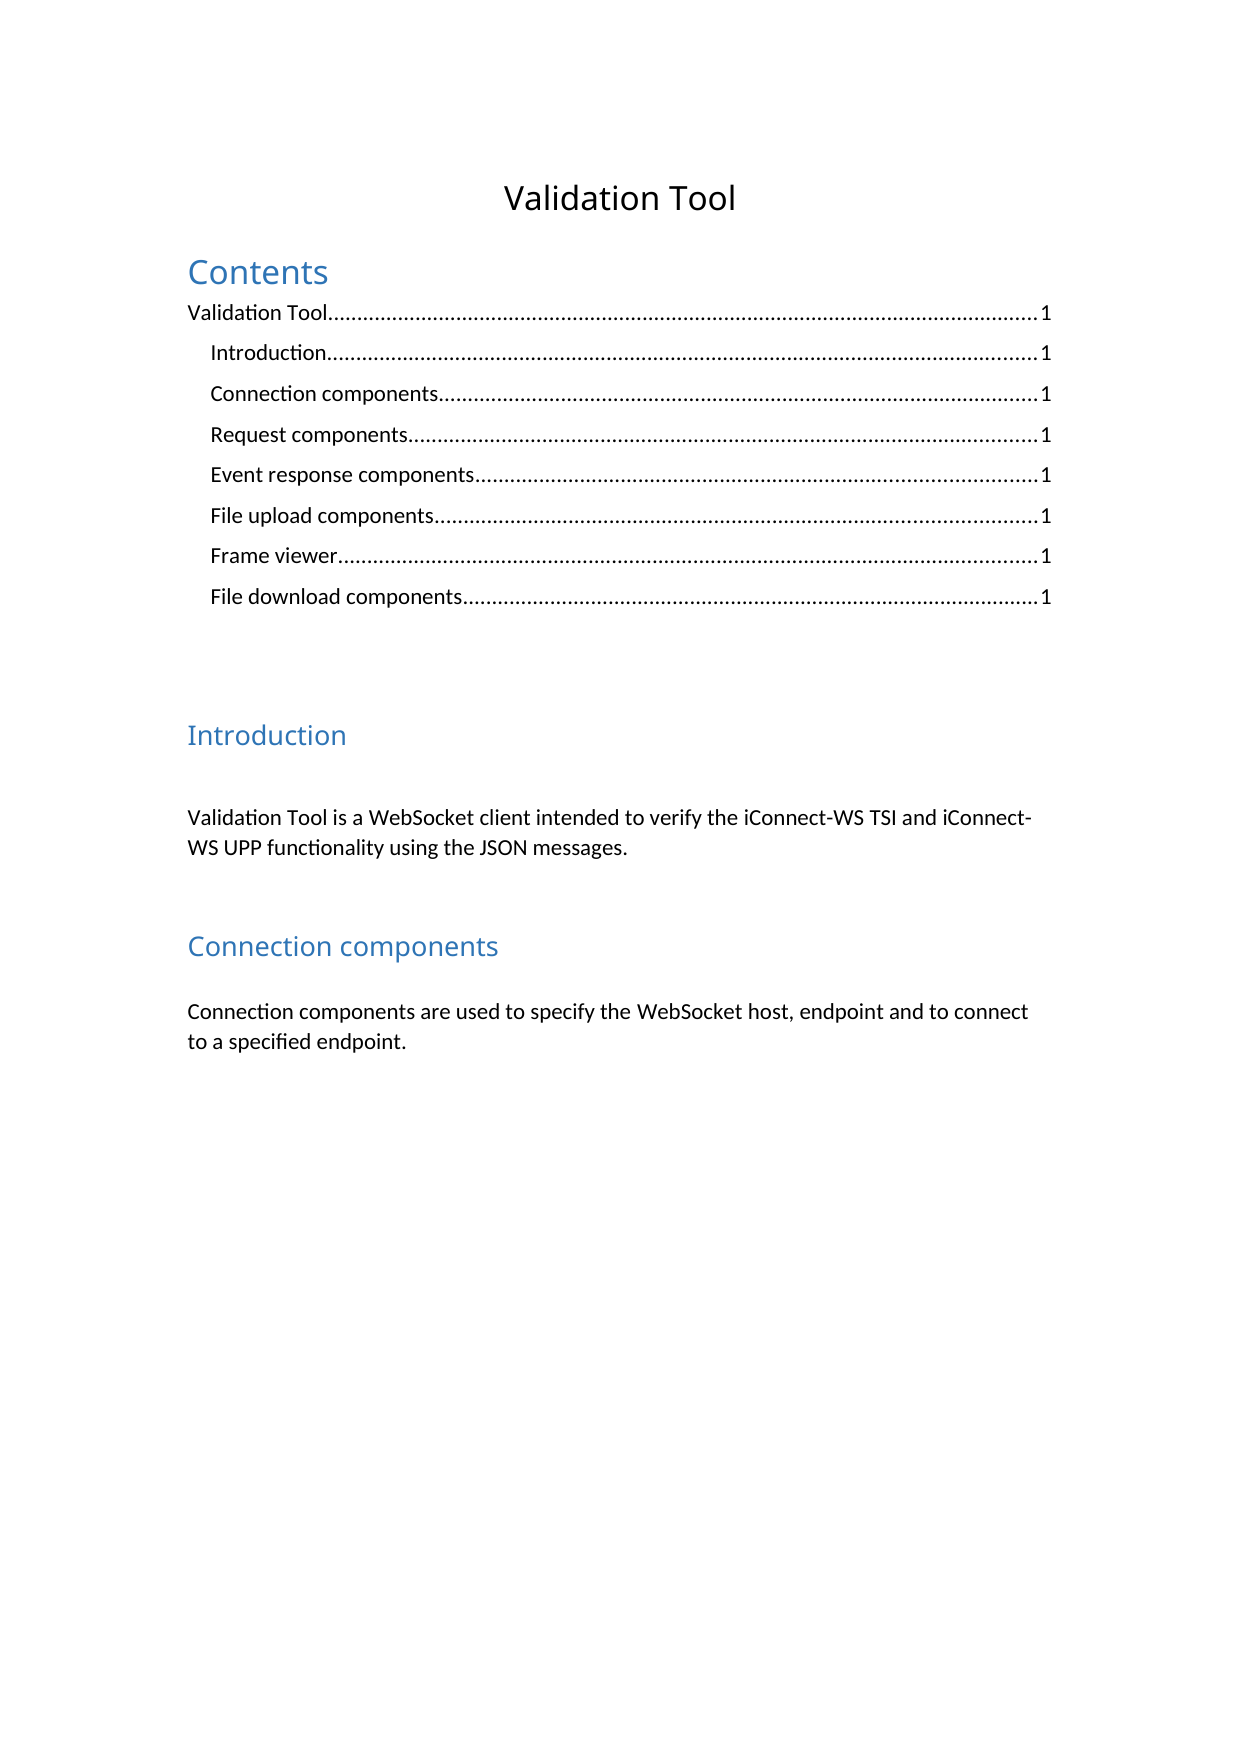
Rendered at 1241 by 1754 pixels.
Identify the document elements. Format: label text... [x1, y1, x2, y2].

subtitle Validation Tool [187, 175, 1053, 220]
subtitle Connection components [187, 927, 1053, 964]
subtitle Introduction [187, 717, 1053, 753]
text Connection components are used to specify the WebSocket host, endpoint and to connect to a specified endpoint. [187, 967, 1053, 1056]
text Validation Tool is a WebSocket client intended to verify the iConnect-WS TSI and iConnect-WS UPP functionality using the JSON messages. [187, 803, 1053, 862]
